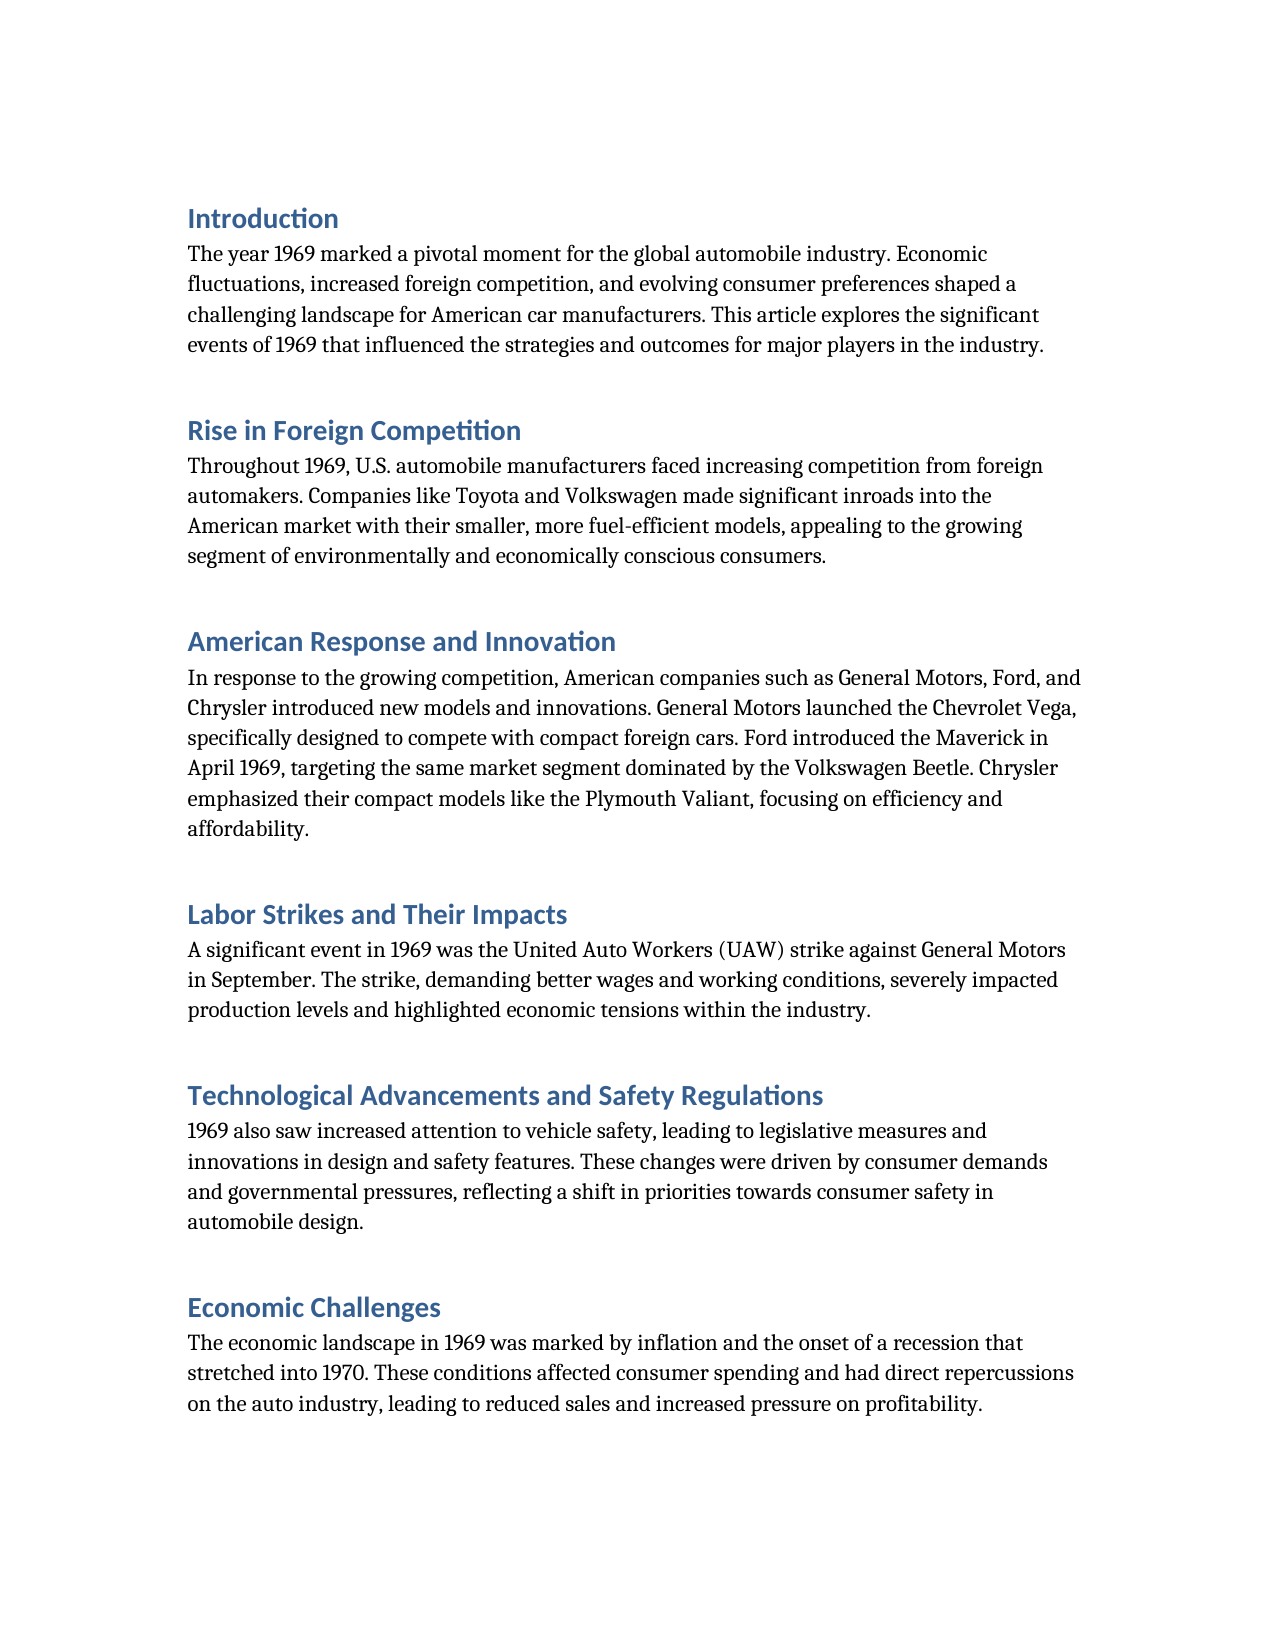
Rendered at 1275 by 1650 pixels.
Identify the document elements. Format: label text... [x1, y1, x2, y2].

text The year 1969 marked a pivotal moment for the global automobile industry. Economic fluctuations, increased foreign competition, and evolving consumer preferences shaped a challenging landscape for American car manufacturers. This article explores the significant events of 1969 that influenced the strategies and outcomes for major players in the industry. [187, 241, 1087, 358]
text A significant event in 1969 was the United Auto Workers (UAW) strike against General Motors in September. The strike, demanding better wages and working conditions, severely impacted production levels and highlighted economic tensions within the industry. [187, 937, 1087, 1023]
text In response to the growing competition, American companies such as General Motors, Ford, and Chrysler introduced new models and innovations. General Motors launched the Chevrolet Vega, specifically designed to compete with compact foreign cars. Ford introduced the Maverick in April 1969, targeting the same market segment dominated by the Volkswagen Beetle. Chrysler emphasized their compact models like the Plymouth Valiant, focusing on efficiency and affordability. [187, 664, 1087, 842]
subtitle Economic Challenges [187, 1289, 1087, 1325]
subtitle Introduction [187, 200, 1087, 236]
subtitle Labor Strikes and Their Impacts [187, 896, 1087, 931]
text Throughout 1969, U.S. automobile manufacturers faced increasing competition from foreign automakers. Companies like Toyota and Volkswagen made significant inroads into the American market with their smaller, more fuel-efficient models, appealing to the growing segment of environmentally and economically conscious consumers. [187, 453, 1087, 570]
text 1969 also saw increased attention to vehicle safety, leading to legislative measures and innovations in design and safety features. These changes were driven by consumer demands and governmental pressures, reflecting a shift in priorities towards consumer safety in automobile design. [187, 1118, 1087, 1235]
subtitle Rise in Foreign Competition [187, 412, 1087, 447]
subtitle American Response and Innovation [187, 623, 1087, 659]
text The economic landscape in 1969 was marked by inflation and the onset of a recession that stretched into 1970. These conditions affected consumer spending and had direct repercussions on the auto industry, leading to reduced sales and increased pressure on profitability. [187, 1330, 1087, 1417]
subtitle Technological Advancements and Safety Regulations [187, 1077, 1087, 1113]
